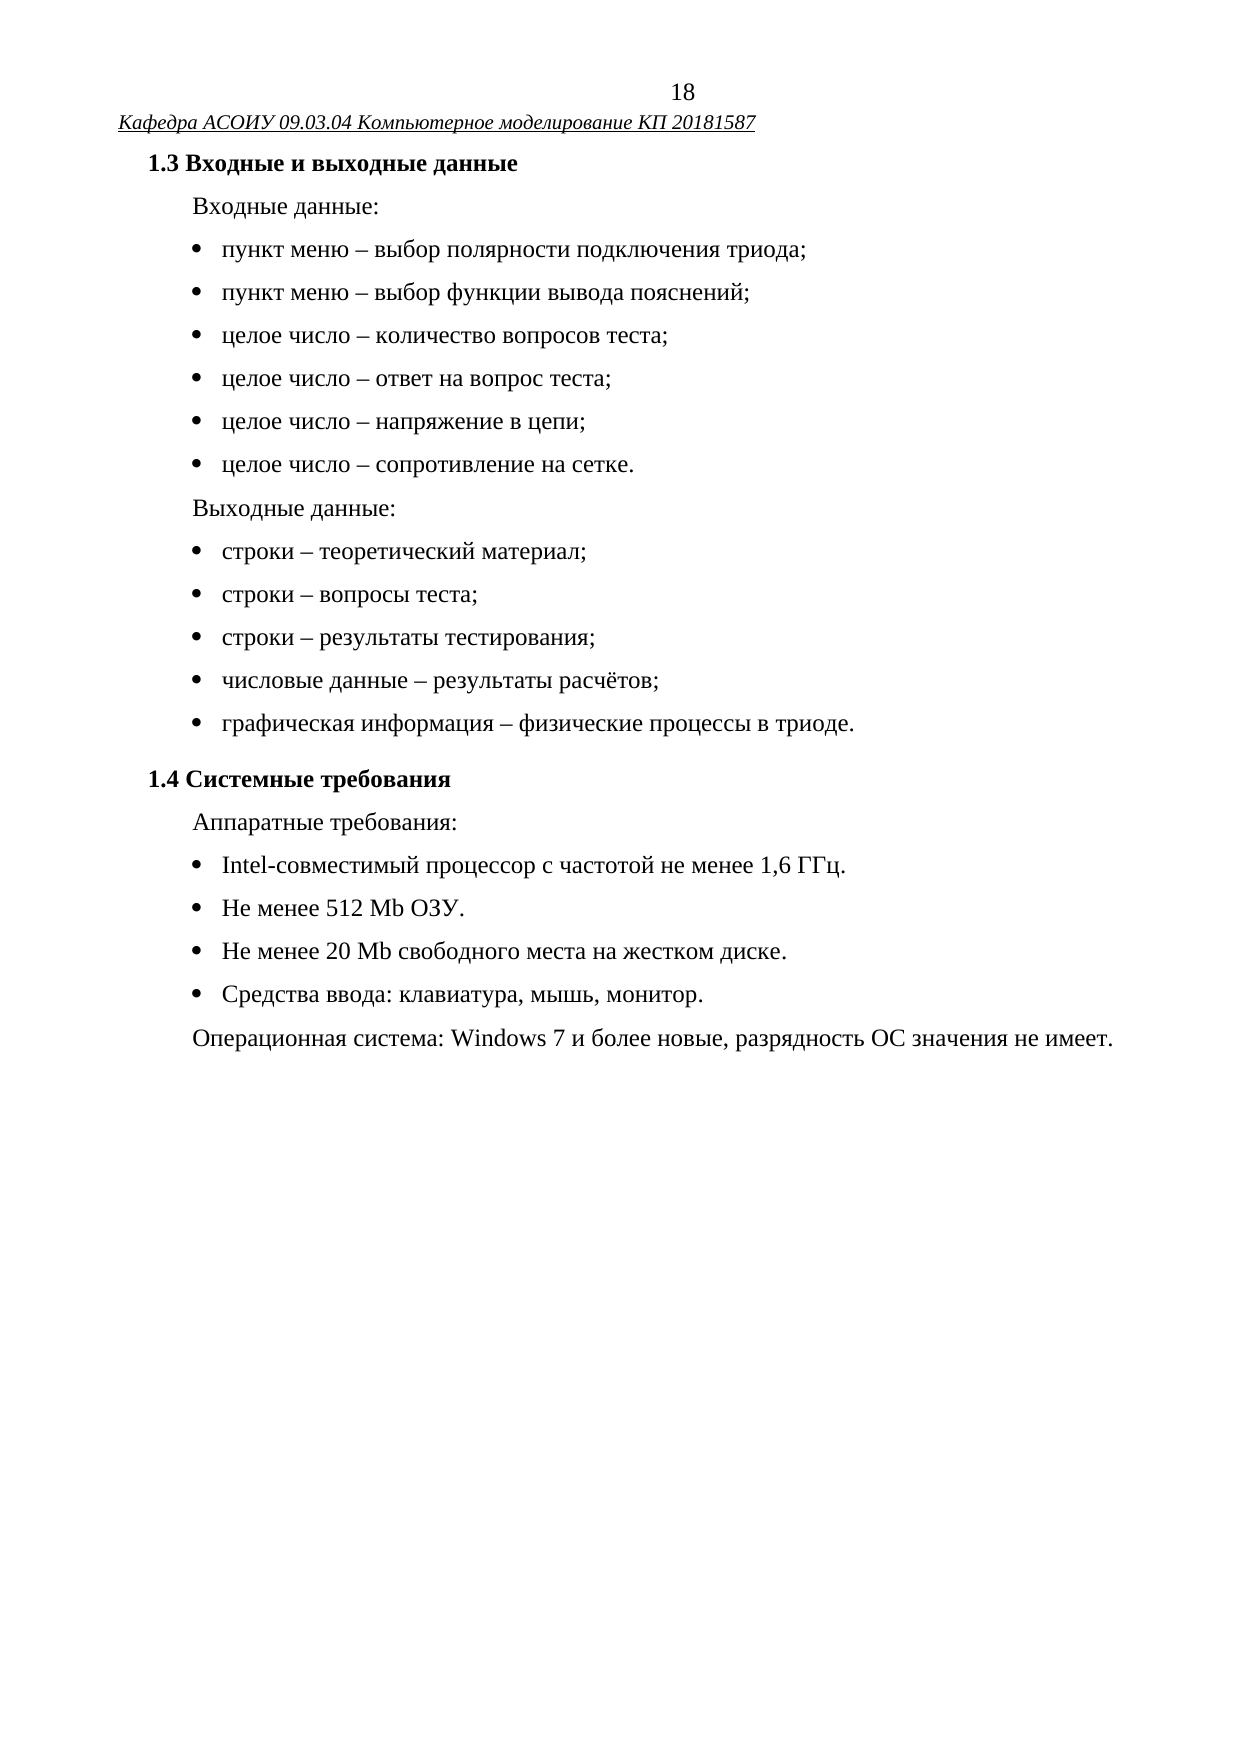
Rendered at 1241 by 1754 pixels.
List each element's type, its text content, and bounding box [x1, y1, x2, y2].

list пункт меню – выбор функции вывода пояснений; [192, 277, 1152, 306]
list Не менее 20 Mb свободного места на жестком диске. [192, 936, 1152, 965]
list строки – результаты тестирования; [192, 622, 1152, 651]
text Выходные данные: [118, 493, 1152, 521]
list целое число – сопротивление на сетке. [192, 449, 1152, 478]
list графическая информация – физические процессы в триоде. [192, 708, 1152, 737]
list целое число – ответ на вопрос теста; [192, 363, 1152, 392]
list Не менее 512 Mb ОЗУ. [192, 893, 1152, 922]
list пункт меню – выбор полярности подключения триода; [192, 234, 1152, 263]
subtitle 1.4 Системные требования [118, 764, 1152, 793]
list строки – вопросы теста; [192, 579, 1152, 608]
text Операционная система: Windows 7 и более новые, разрядность ОС значения не имеет. [118, 1023, 1152, 1051]
list Intel-совместимый процессор с частотой не менее 1,6 ГГц. [192, 850, 1152, 879]
text Входные данные: [118, 191, 1152, 219]
list целое число – количество вопросов теста; [192, 320, 1152, 349]
list числовые данные – результаты расчётов; [192, 665, 1152, 694]
text Аппаратные требования: [118, 807, 1152, 836]
list Средства ввода: клавиатура, мышь, монитор. [192, 979, 1152, 1008]
list целое число – напряжение в цепи; [192, 406, 1152, 435]
subtitle 1.3 Входные и выходные данные [118, 148, 1152, 176]
list строки – теоретический материал; [192, 536, 1152, 564]
